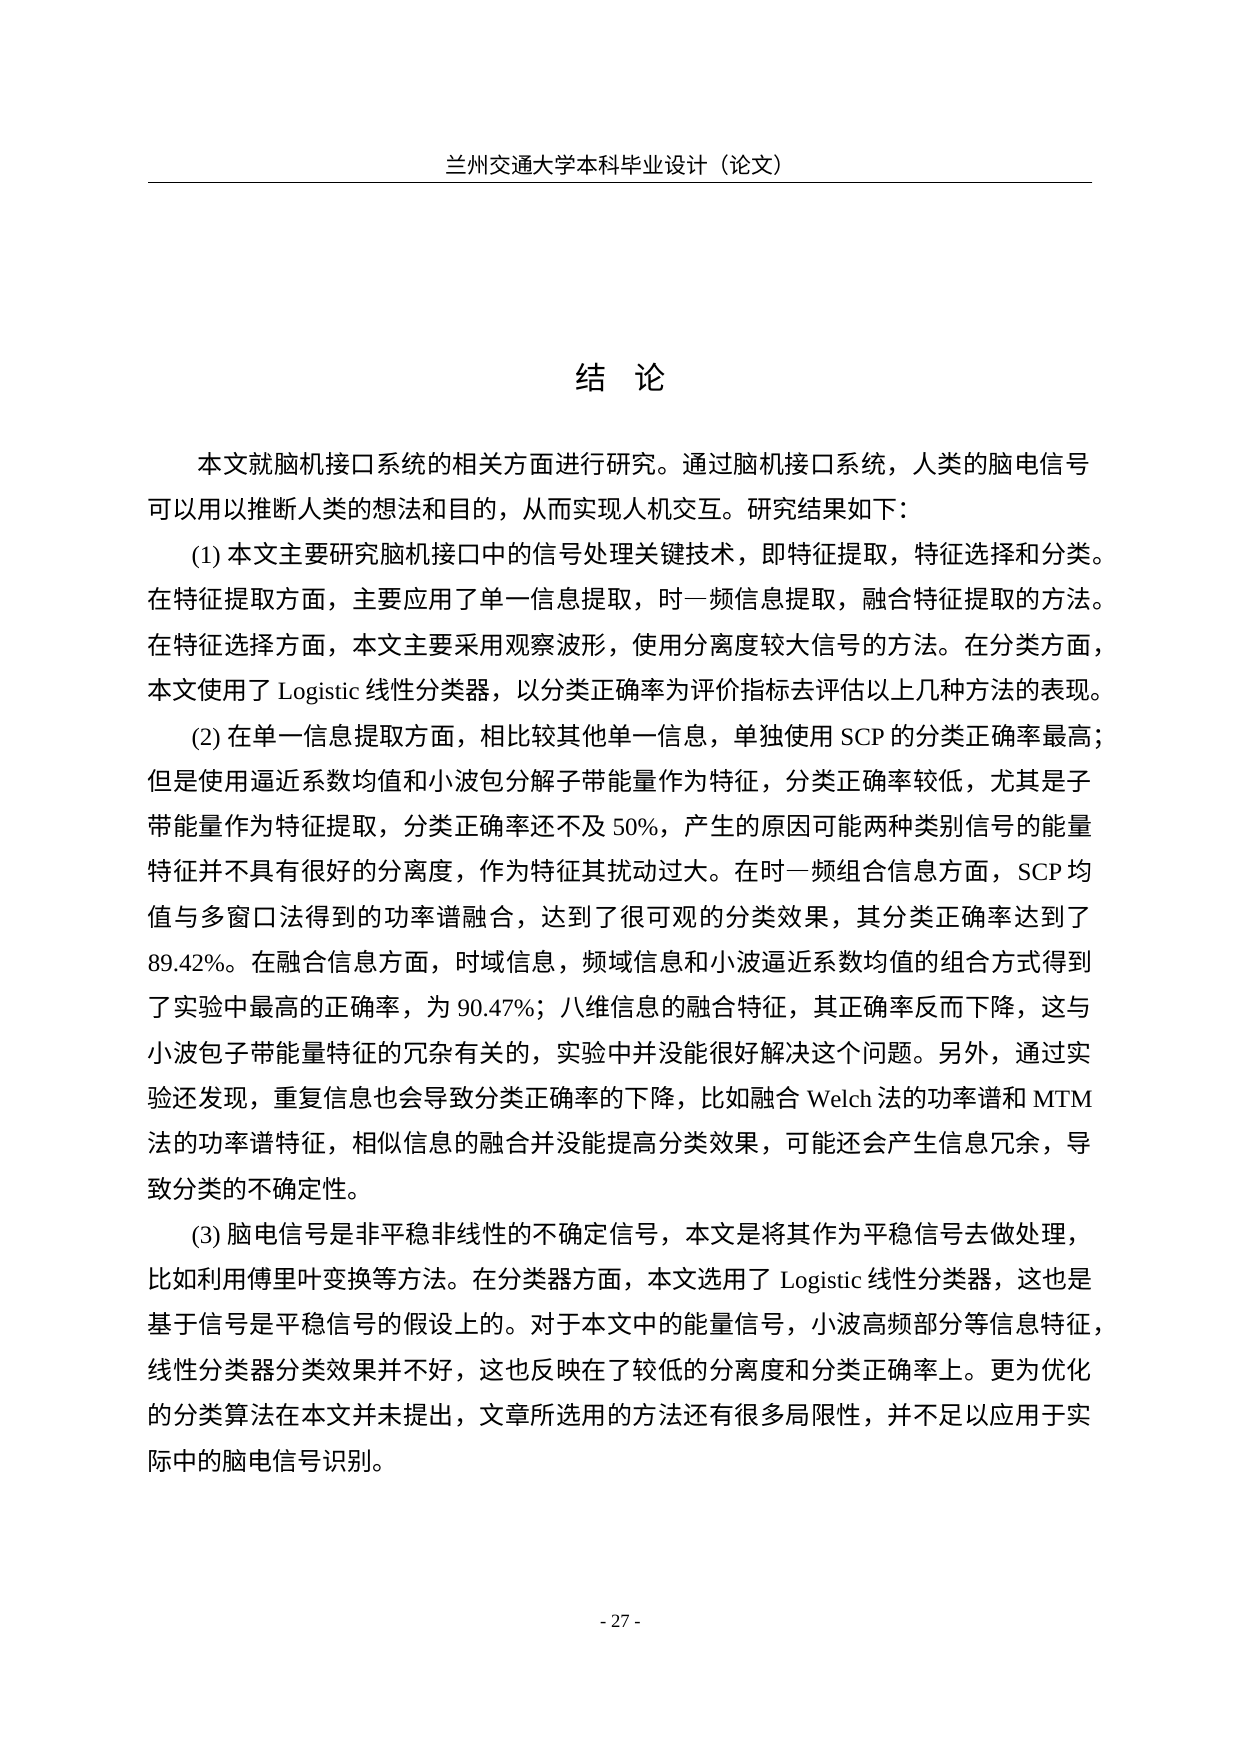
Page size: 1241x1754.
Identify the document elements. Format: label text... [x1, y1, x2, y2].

text (3) 脑电信号是非平稳非线性的不确定信号，本文是将其作为平稳信号去做处理，比如利用傅里叶变换等方法。在分类器方面，本文选用了Logistic线性分类器，这也是基于信号是平稳信号的假设上的。对于本文中的能量信号，小波高频部分等信息特征，线性分类器分类效果并不好，这也反映在了较低的分离度和分类正确率上。更为优化的分类算法在本文并未提出，文章所选用的方法还有很多局限性，并不足以应用于实际中的脑电信号识别。 [148, 1214, 1092, 1477]
text 本文就脑机接口系统的相关方面进行研究。通过脑机接口系统，人类的脑电信号可以用以推断人类的想法和目的，从而实现人机交互。研究结果如下： [148, 444, 1092, 526]
text (1) 本文主要研究脑机接口中的信号处理关键技术，即特征提取，特征选择和分类。在特征提取方面，主要应用了单一信息提取，时—频信息提取，融合特征提取的方法。在特征选择方面，本文主要采用观察波形，使用分离度较大信号的方法。在分类方面，本文使用了Logistic线性分类器，以分类正确率为评价指标去评估以上几种方法的表现。 [148, 535, 1092, 707]
text 结 论 [148, 353, 1092, 398]
text (2) 在单一信息提取方面，相比较其他单一信息，单独使用SCP的分类正确率最高；但是使用逼近系数均值和小波包分解子带能量作为特征，分类正确率较低，尤其是子带能量作为特征提取，分类正确率还不及50%，产生的原因可能两种类别信号的能量特征并不具有很好的分离度，作为特征其扰动过大。在时—频组合信息方面，SCP均值与多窗口法得到的功率谱融合，达到了很可观的分类效果，其分类正确率达到了89.42%。在融合信息方面，时域信息，频域信息和小波逼近系数均值的组合方式得到了实验中最高的正确率，为90.47%；八维信息的融合特征，其正确率反而下降，这与小波包子带能量特征的冗杂有关的，实验中并没能很好解决这个问题。另外，通过实验还发现，重复信息也会导致分类正确率的下降，比如融合Welch法的功率谱和MTM法的功率谱特征，相似信息的融合并没能提高分类效果，可能还会产生信息冗余，导致分类的不确定性。 [148, 716, 1092, 1205]
